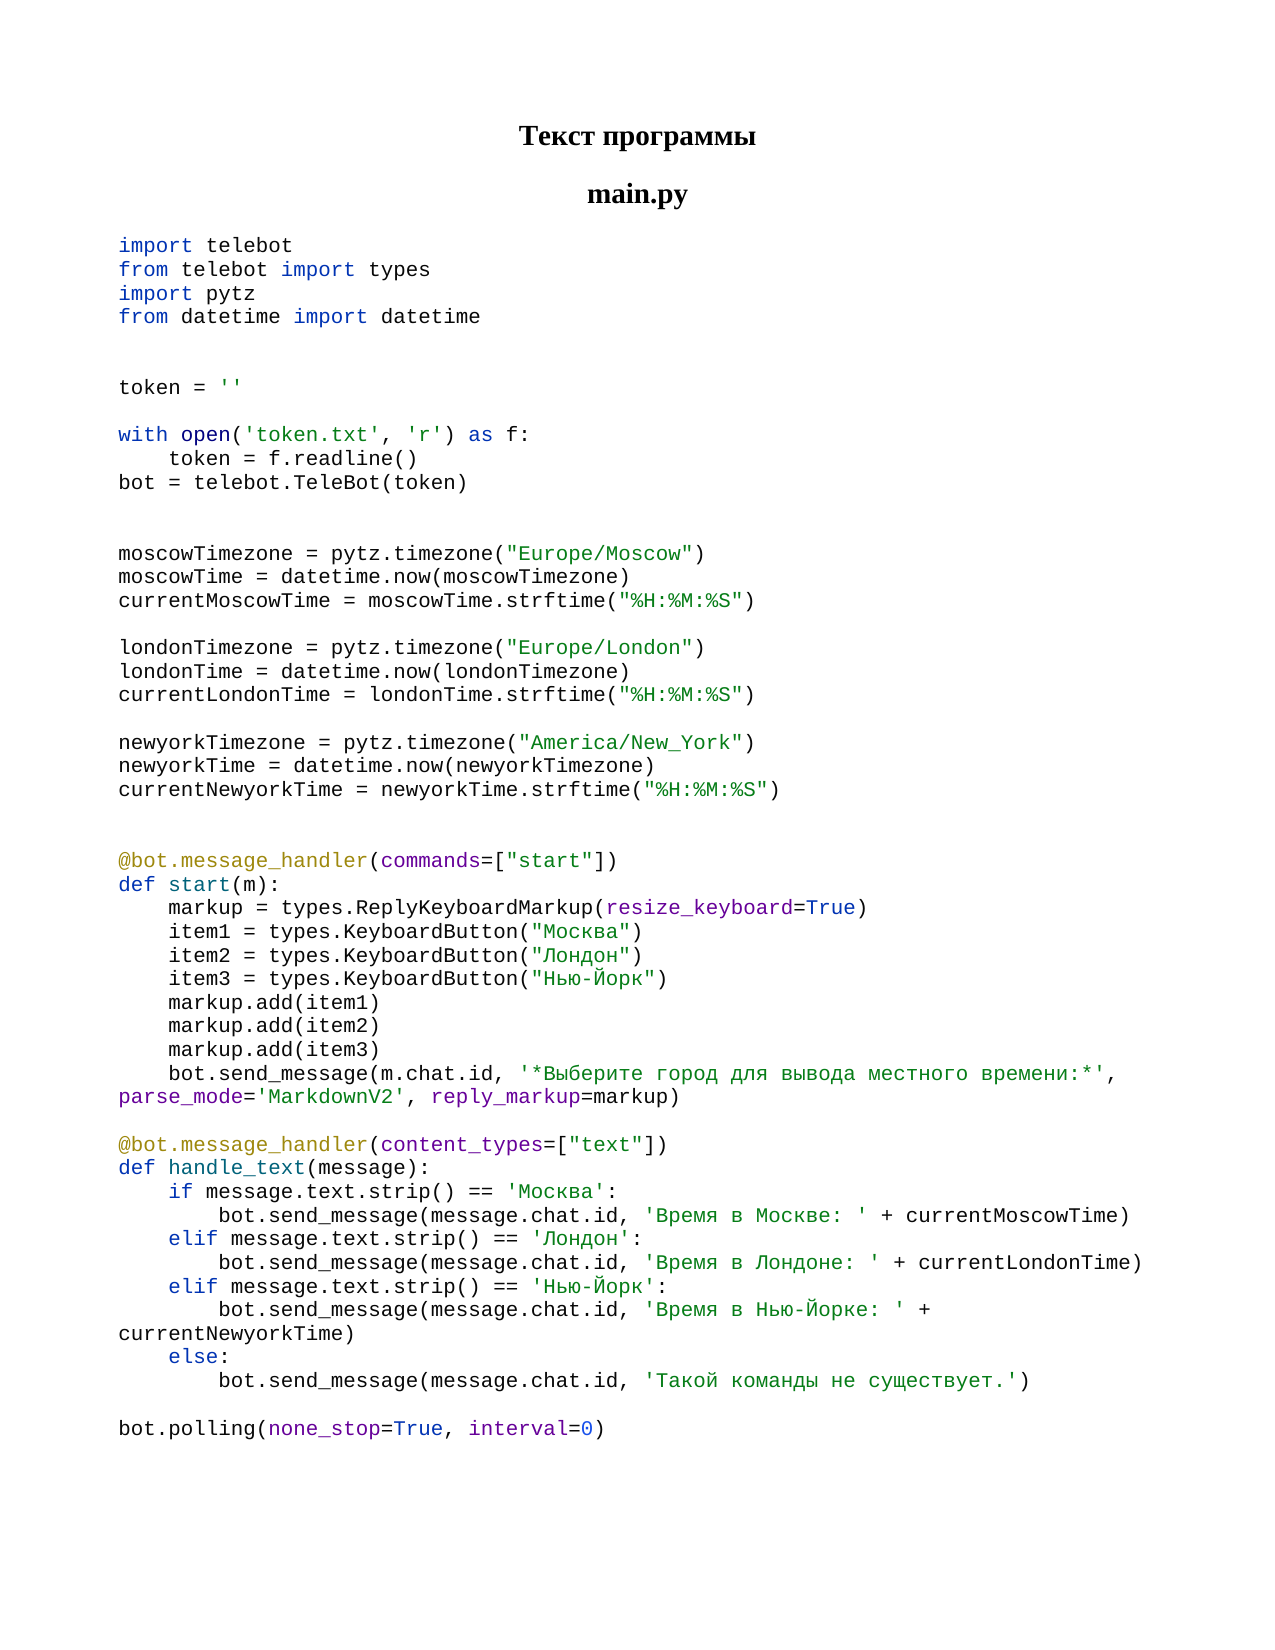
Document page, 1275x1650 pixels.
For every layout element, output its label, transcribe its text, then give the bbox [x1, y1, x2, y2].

text Текст программы [118, 118, 1157, 152]
text main.py [118, 177, 1157, 210]
text import telebot from telebot import types import pytz from datetime import datetime token = '' with open('token.txt', 'r') as f: token = f.readline() bot = telebot.TeleBot(token) moscowTimezone = pytz.timezone("Europe/Moscow") moscowTime = datetime.now(moscowTimezone) currentMoscowTime = moscowTime.strftime("%H:%M:%S") londonTimezone = pytz.timezone("Europe/London") londonTime = datetime.now(londonTimezone) currentLondonTime = londonTime.strftime("%H:%M:%S") newyorkTimezone = pytz.timezone("America/New_York") newyorkTime = datetime.now(newyorkTimezone) currentNewyorkTime = newyorkTime.strftime("%H:%M:%S") @bot.message_handler(commands=["start"]) def start(m): markup = types.ReplyKeyboardMarkup(resize_keyboard=True) item1 = types.KeyboardButton("Москва") item2 = types.KeyboardButton("Лондон") item3 = types.KeyboardButton("Нью-Йорк") markup.add(item1) markup.add(item2) markup.add(item3) bot.send_message(m.chat.id, '*Выберите город для вывода местного времени:*', parse_mode='MarkdownV2', reply_markup=markup) @bot.message_handler(content_types=["text"]) def handle_text(message): if message.text.strip() == 'Москва': bot.send_message(message.chat.id, 'Время в Москве: ' + currentMoscowTime) elif message.text.strip() == 'Лондон': bot.send_message(message.chat.id, 'Время в Лондоне: ' + currentLondonTime) elif message.text.strip() == 'Нью-Йорк': bot.send_message(message.chat.id, 'Время в Нью-Йорке: ' + currentNewyorkTime) else: bot.send_message(message.chat.id, 'Такой команды не существует.') bot.polling(none_stop=True, interval=0) [118, 235, 1157, 1441]
